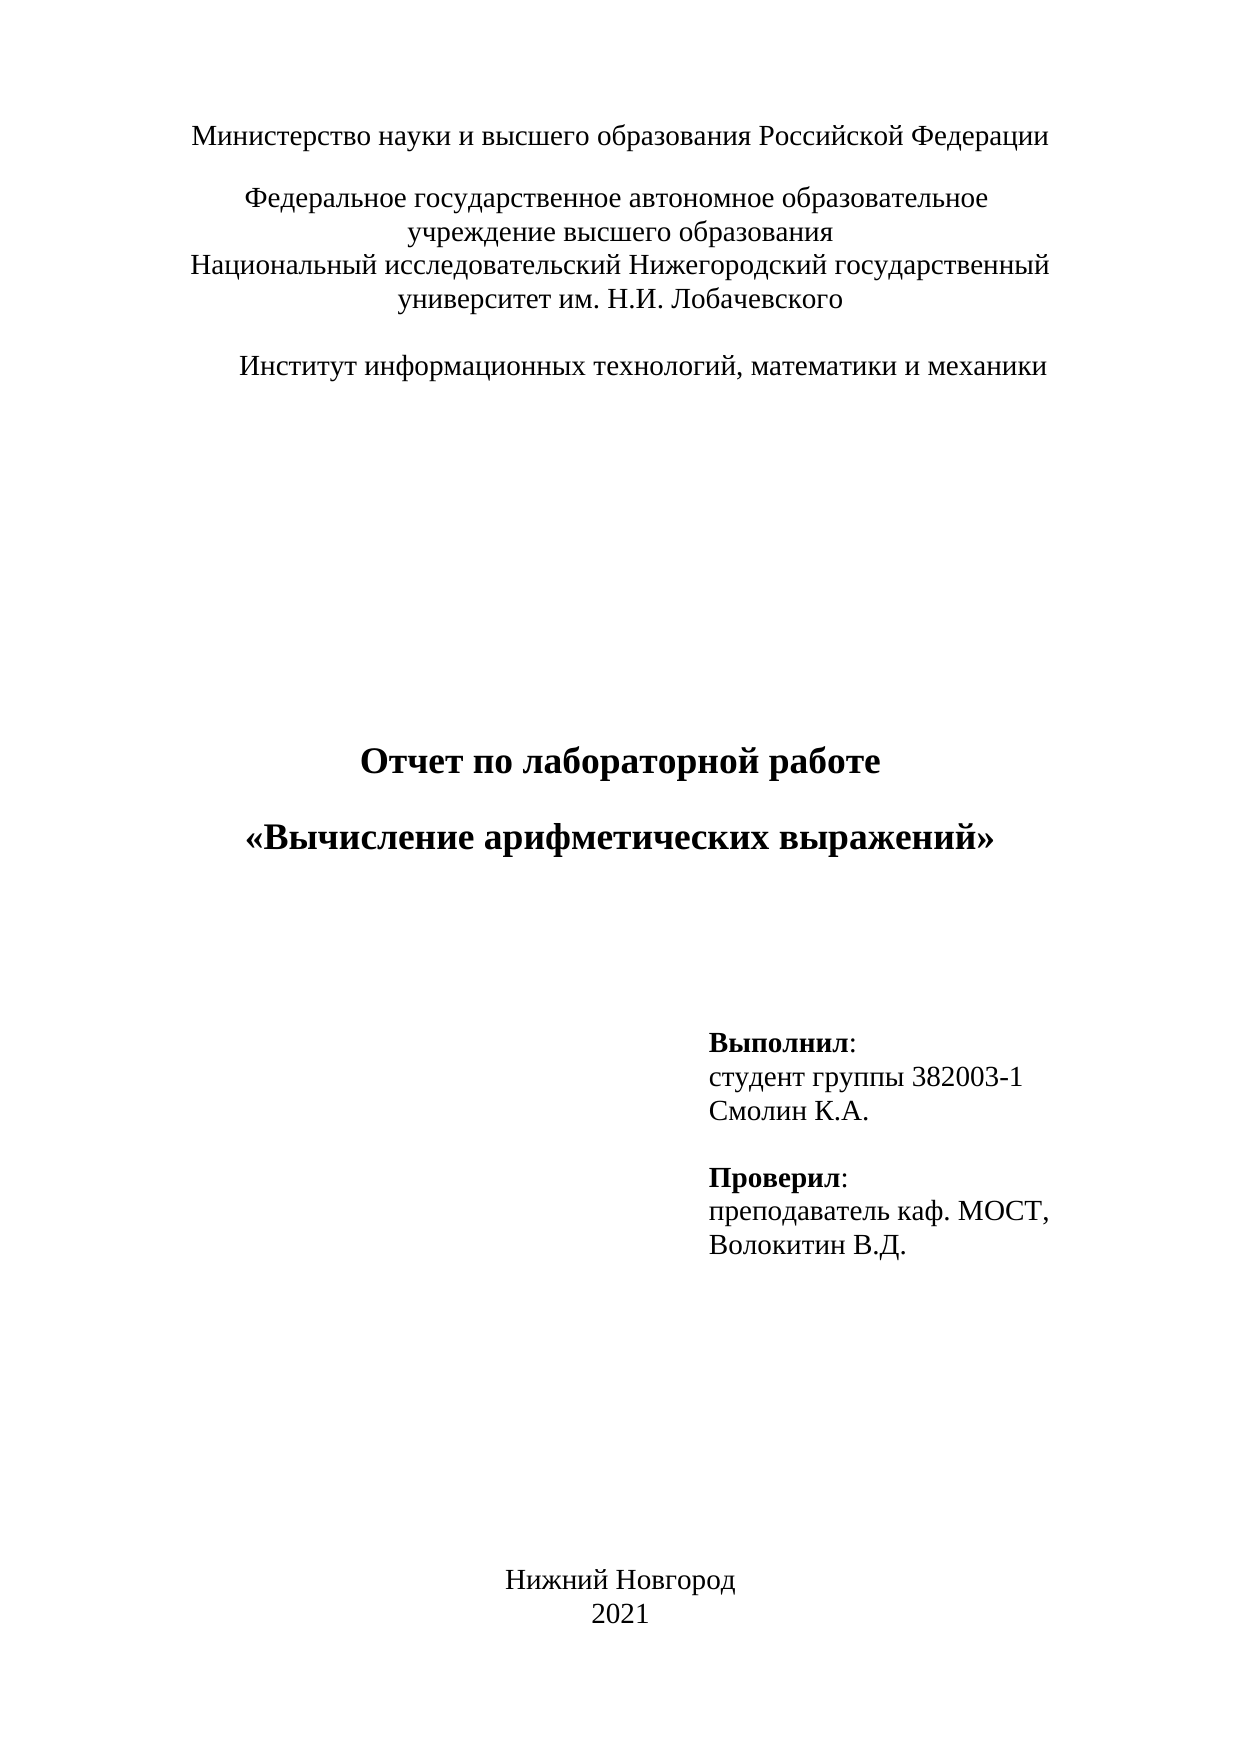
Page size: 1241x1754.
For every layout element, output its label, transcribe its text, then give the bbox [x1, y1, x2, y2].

text Отчет по лабораторной работе [118, 738, 1122, 781]
text Министерство науки и высшего образования Российской Федерации [118, 118, 1122, 152]
text Выполнил: [709, 1026, 1122, 1059]
text Нижний Новгород [118, 1562, 1122, 1596]
text 2021 [118, 1596, 1122, 1629]
text «Вычисление арифметических выражений» [118, 815, 1122, 858]
text Волокитин В.Д. [709, 1227, 1122, 1260]
text Федеральное государственное автономное образовательное учреждение высшего образования [118, 180, 1122, 247]
text Институт информационных технологий, математики и механики [118, 348, 1109, 382]
text Национальный исследовательский Нижегородский государственный университет им. Н.И. Лобачевского [118, 247, 1122, 314]
text Проверил: [709, 1160, 1122, 1193]
text Смолин К.А. [709, 1093, 1122, 1126]
text преподаватель каф. МОСТ, [709, 1193, 1122, 1227]
text студент группы 382003-1 [709, 1059, 1122, 1093]
